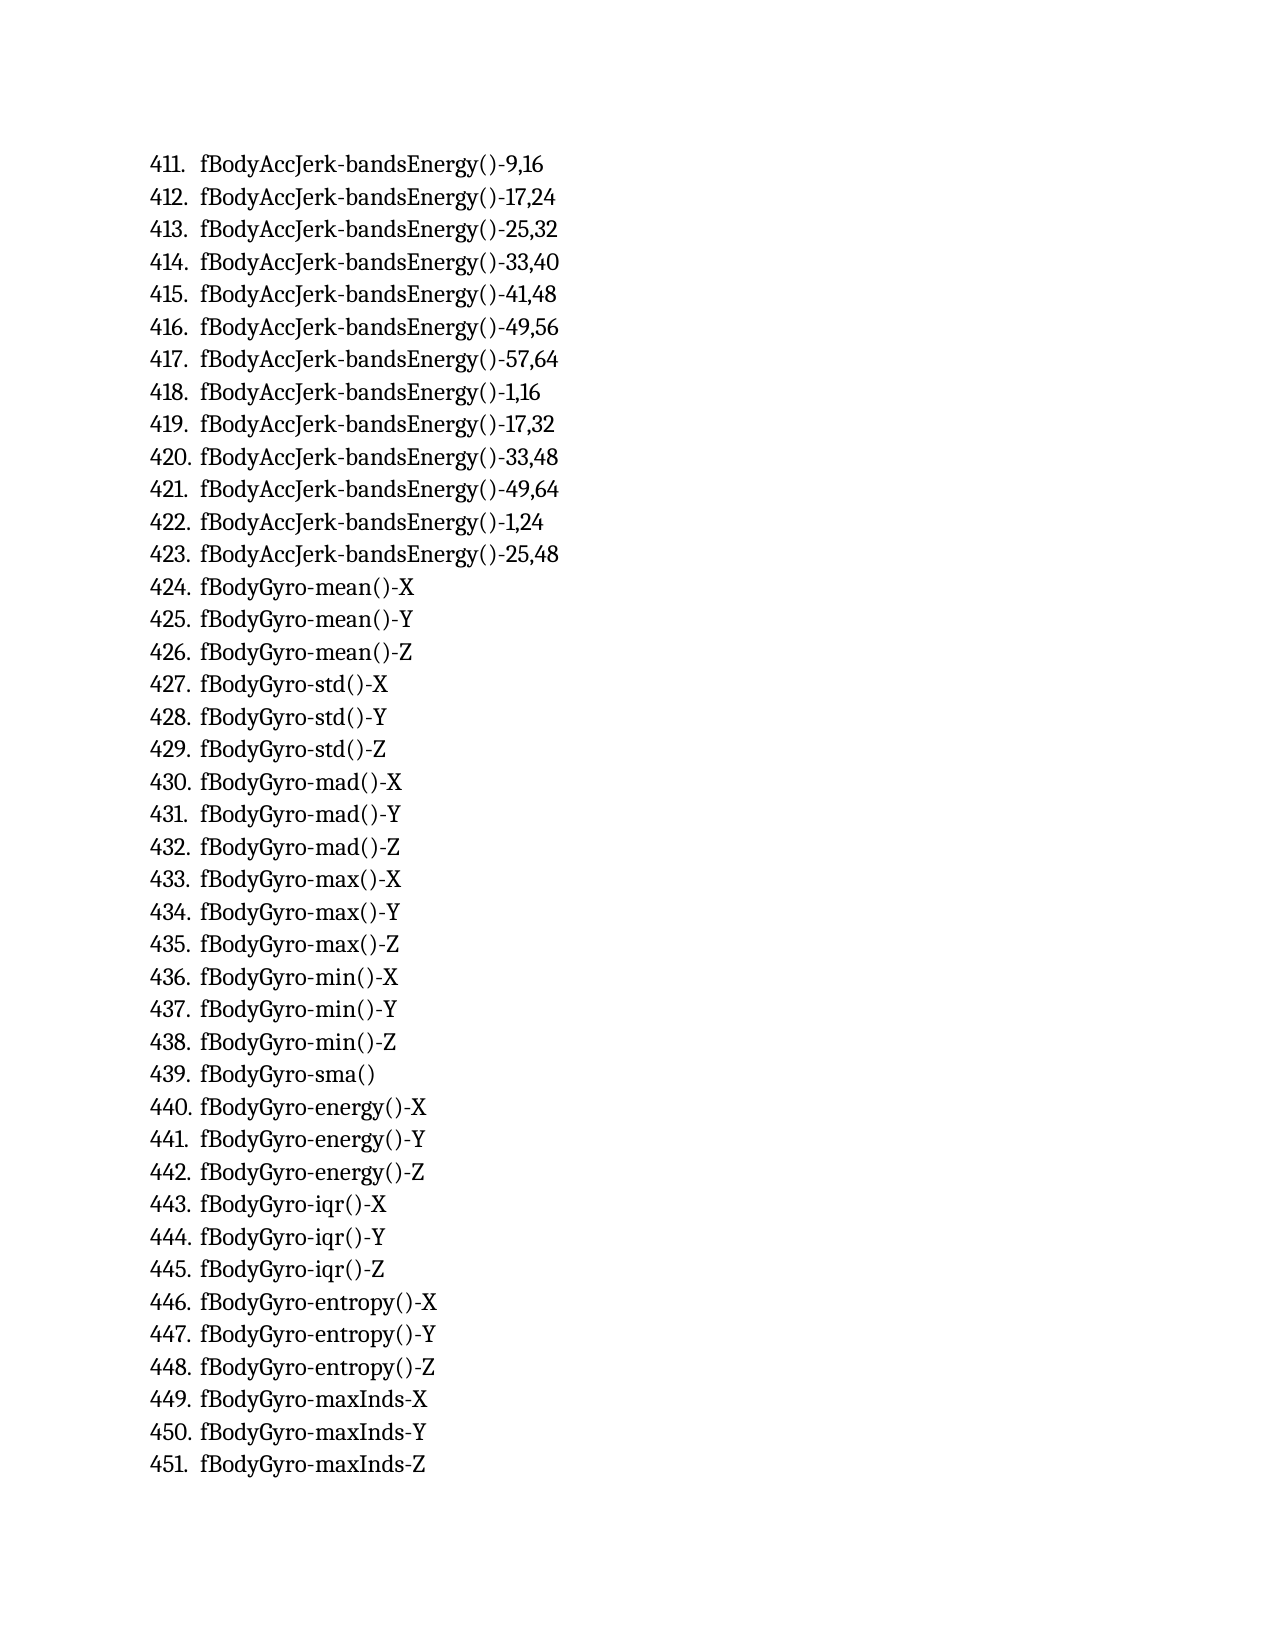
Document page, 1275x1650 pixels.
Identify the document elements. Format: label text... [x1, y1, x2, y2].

list fBodyGyro-std()-X [150, 670, 1125, 699]
list fBodyAccJerk-bandsEnergy()-49,64 [150, 475, 1125, 504]
list fBodyGyro-energy()-Y [150, 1125, 1125, 1154]
list fBodyGyro-min()-Y [150, 995, 1125, 1024]
list fBodyAccJerk-bandsEnergy()-17,24 [150, 182, 1125, 211]
list fBodyGyro-maxInds-Y [150, 1417, 1125, 1446]
list fBodyAccJerk-bandsEnergy()-25,48 [150, 540, 1125, 569]
list fBodyGyro-std()-Z [150, 735, 1125, 764]
list fBodyGyro-max()-X [150, 865, 1125, 894]
list fBodyGyro-mad()-X [150, 767, 1125, 796]
list fBodyAccJerk-bandsEnergy()-57,64 [150, 345, 1125, 374]
list fBodyGyro-max()-Z [150, 930, 1125, 959]
list fBodyGyro-sma() [150, 1060, 1125, 1089]
list fBodyGyro-entropy()-Z [150, 1352, 1125, 1381]
list fBodyAccJerk-bandsEnergy()-49,56 [150, 312, 1125, 341]
list fBodyGyro-mean()-Z [150, 637, 1125, 666]
list fBodyGyro-iqr()-Y [150, 1222, 1125, 1251]
list fBodyAccJerk-bandsEnergy()-1,16 [150, 377, 1125, 406]
list fBodyGyro-iqr()-X [150, 1190, 1125, 1219]
list fBodyGyro-min()-X [150, 962, 1125, 991]
list fBodyAccJerk-bandsEnergy()-25,32 [150, 215, 1125, 244]
list fBodyGyro-energy()-Z [150, 1157, 1125, 1186]
list fBodyGyro-maxInds-X [150, 1385, 1125, 1414]
list fBodyAccJerk-bandsEnergy()-9,16 [150, 150, 1125, 179]
list fBodyGyro-mean()-Y [150, 605, 1125, 634]
list fBodyAccJerk-bandsEnergy()-41,48 [150, 280, 1125, 309]
list fBodyGyro-entropy()-X [150, 1287, 1125, 1316]
list fBodyGyro-max()-Y [150, 897, 1125, 926]
list fBodyGyro-mean()-X [150, 572, 1125, 601]
list fBodyGyro-energy()-X [150, 1092, 1125, 1121]
list fBodyGyro-mad()-Y [150, 800, 1125, 829]
list fBodyGyro-iqr()-Z [150, 1255, 1125, 1284]
list fBodyGyro-maxInds-Z [150, 1450, 1125, 1479]
list fBodyGyro-mad()-Z [150, 832, 1125, 861]
list fBodyAccJerk-bandsEnergy()-1,24 [150, 507, 1125, 536]
list fBodyGyro-min()-Z [150, 1027, 1125, 1056]
list fBodyAccJerk-bandsEnergy()-17,32 [150, 410, 1125, 439]
list fBodyGyro-std()-Y [150, 702, 1125, 731]
list fBodyAccJerk-bandsEnergy()-33,48 [150, 442, 1125, 471]
list fBodyAccJerk-bandsEnergy()-33,40 [150, 247, 1125, 276]
list fBodyGyro-entropy()-Y [150, 1320, 1125, 1349]
